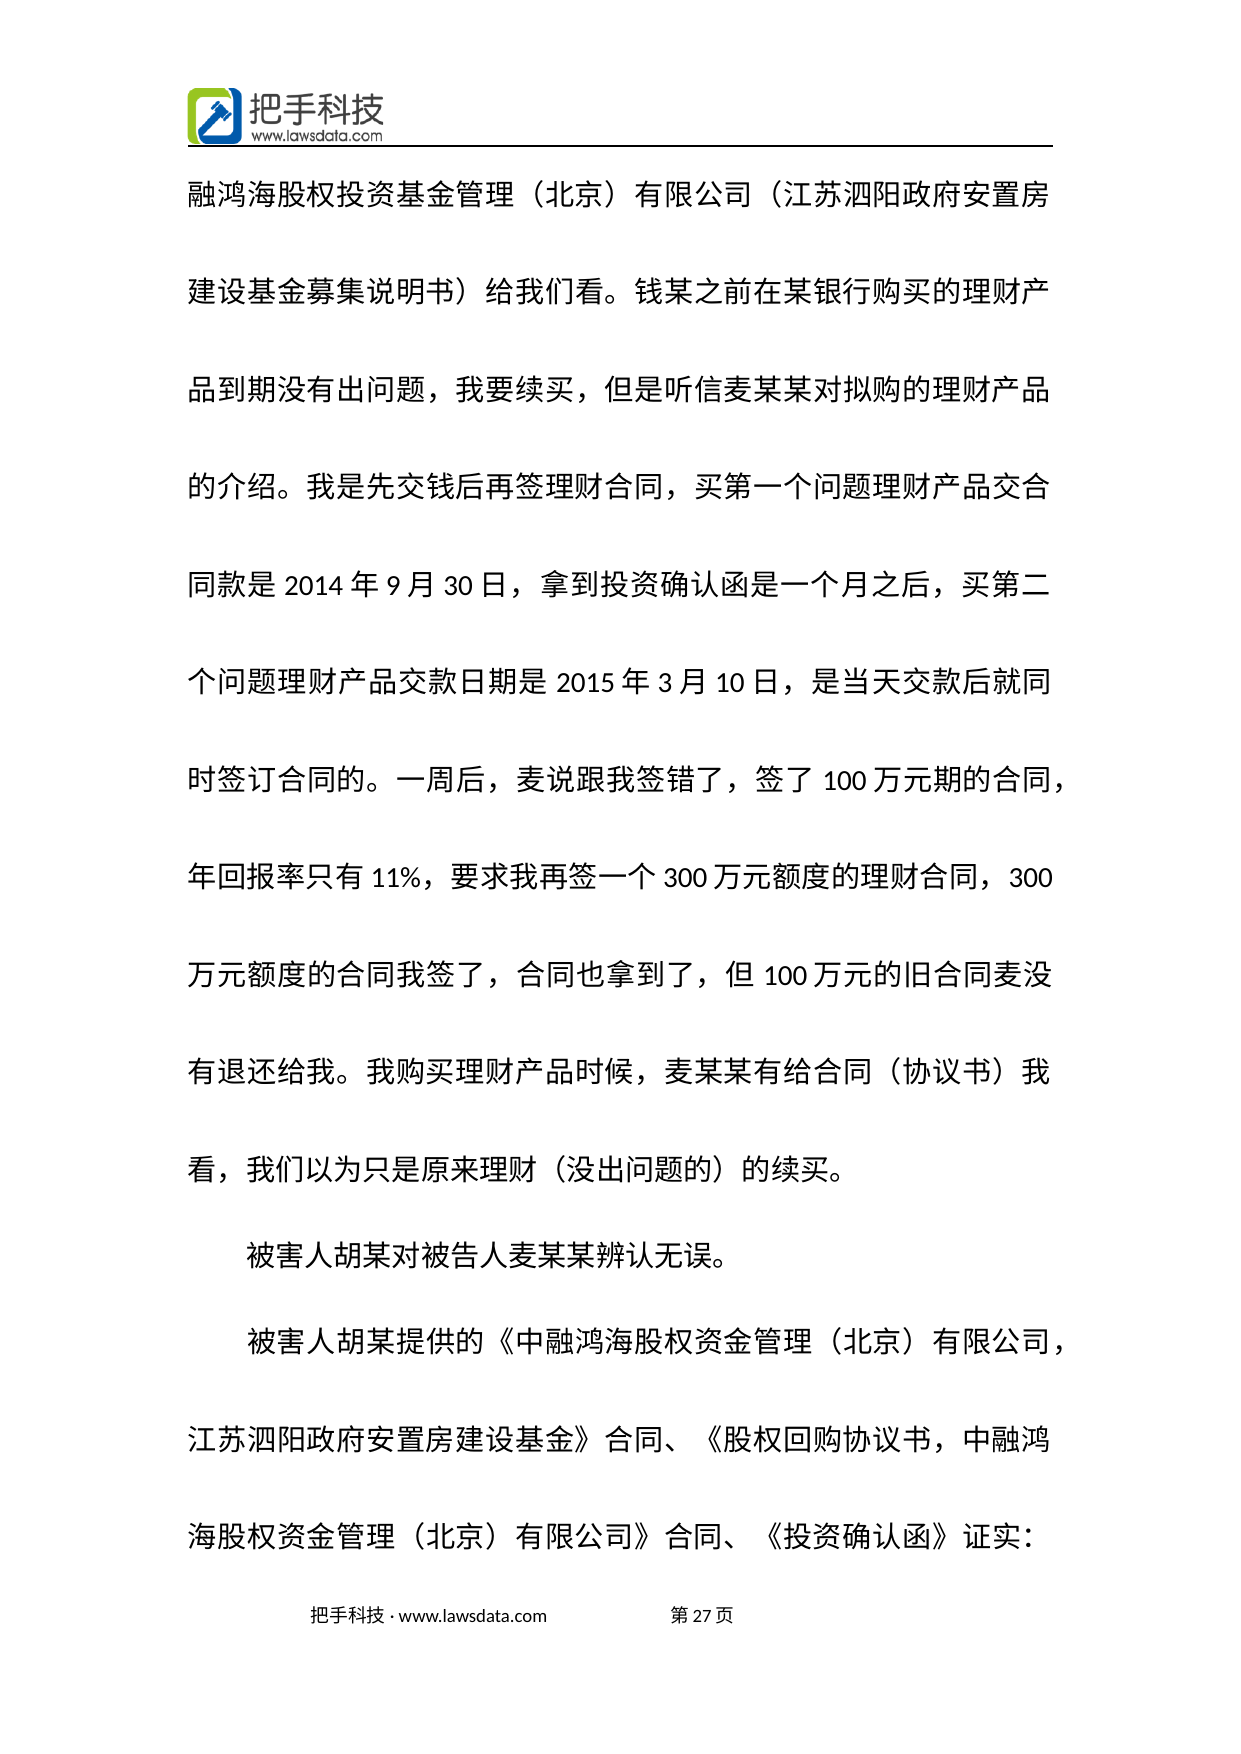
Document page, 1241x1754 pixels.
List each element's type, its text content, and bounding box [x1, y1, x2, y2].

text 被害人胡某对被告人麦某某辨认无误。 [187, 1221, 1053, 1286]
text 被害人胡某提供的《中融鸿海股权资金管理（北京）有限公司，江苏泗阳政府安置房建设基金》合同、《股权回购协议书，中融鸿海股权资金管理（北京）有限公司》合同、《投资确认函》证实：被害人胡某购买的理财产品情况。 [187, 1307, 1053, 1567]
picture [187, 88, 384, 144]
